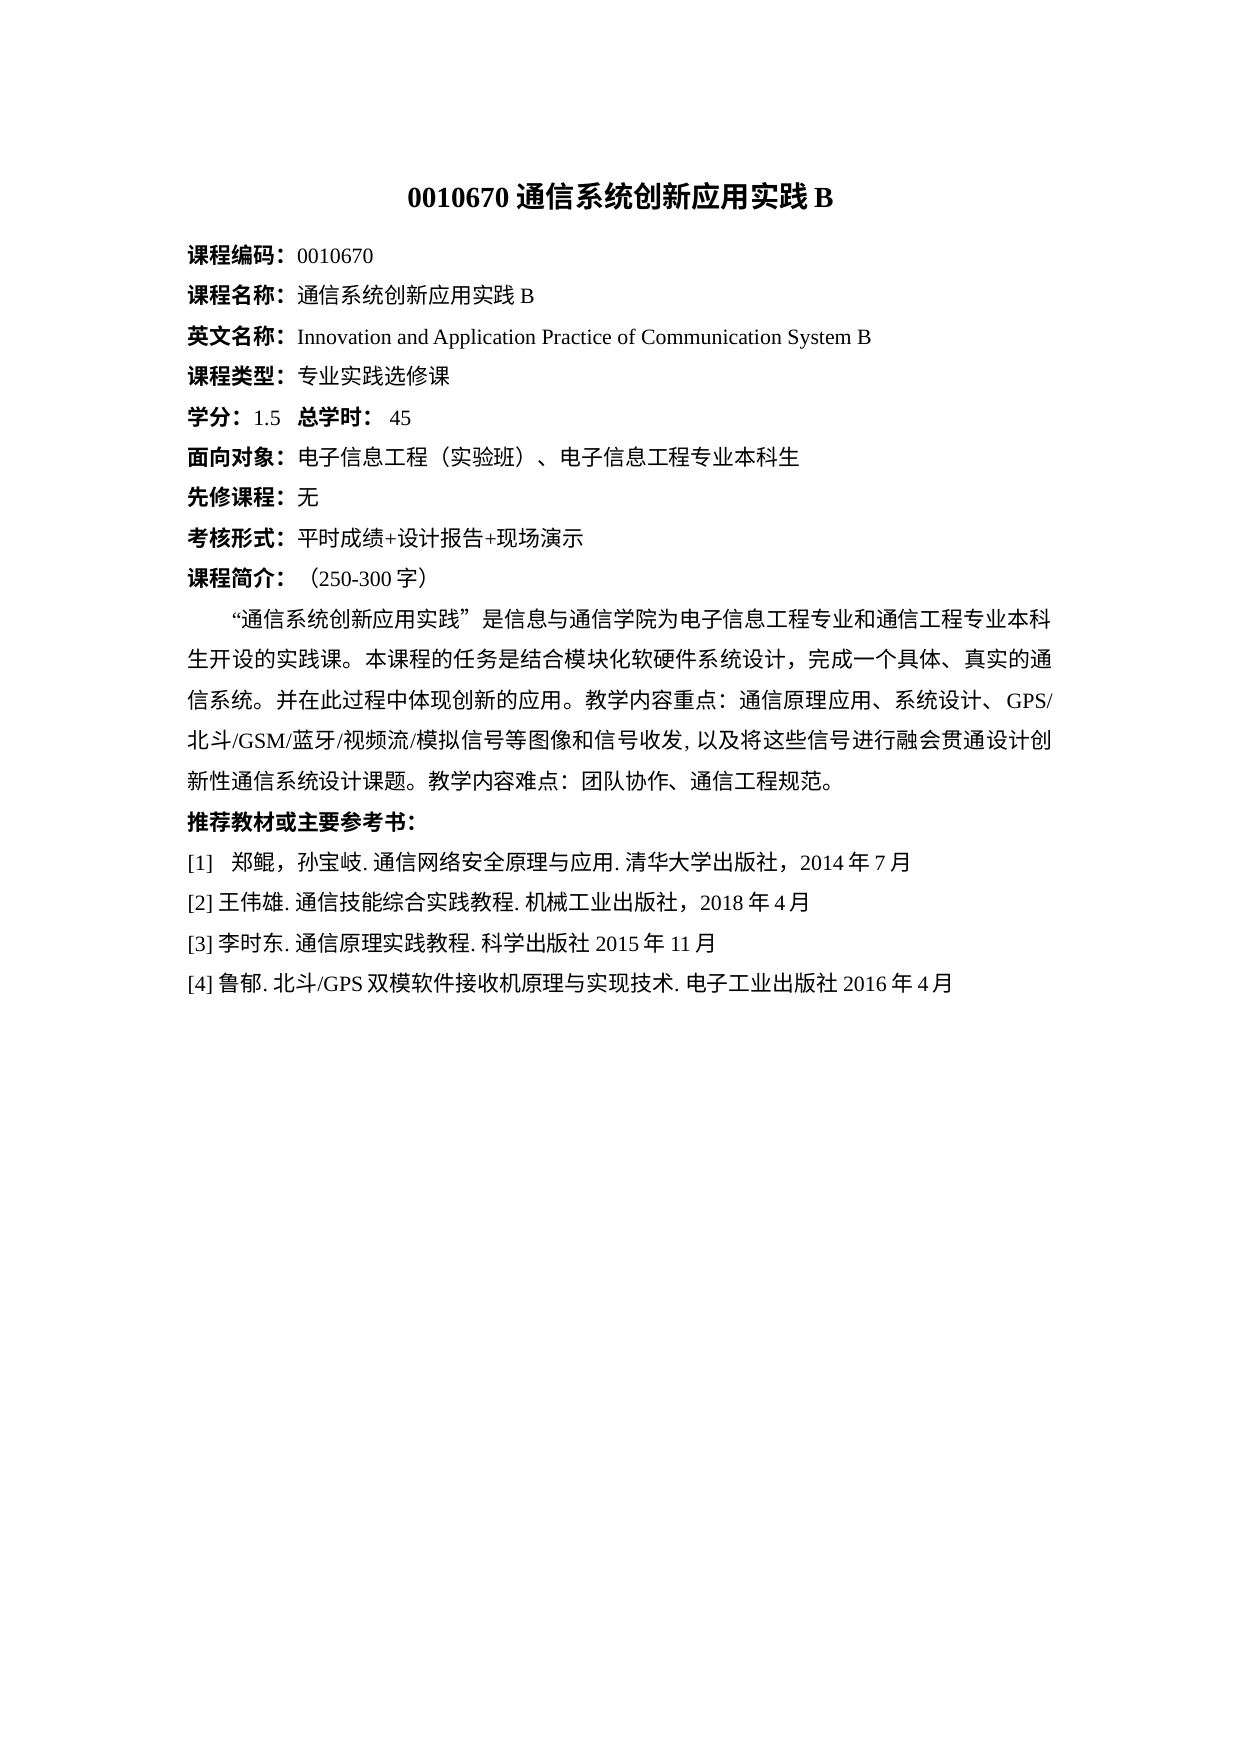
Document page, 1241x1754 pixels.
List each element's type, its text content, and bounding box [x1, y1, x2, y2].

text “通信系统创新应用实践”是信息与通信学院为电子信息工程专业和通信工程专业本科生开设的实践课。本课程的任务是结合模块化软硬件系统设计，完成一个具体、真实的通信系统。并在此过程中体现创新的应用。教学内容重点：通信原理应用、系统设计、GPS/北斗/GSM/蓝牙/视频流/模拟信号等图像和信号收发, 以及将这些信号进行融会贯通设计创新性通信系统设计课题。教学内容难点：团队协作、通信工程规范。 [187, 601, 1053, 796]
text 考核形式：平时成绩+设计报告+现场演示 [187, 520, 1053, 553]
text 推荐教材或主要参考书： [187, 804, 1053, 837]
text 课程类型：专业实践选修课 [187, 359, 1053, 391]
text 课程简介：（250-300字） [187, 561, 1053, 593]
text 学分：1.5 总学时： 45 [187, 399, 1053, 432]
text 先修课程：无 [187, 480, 1053, 512]
text 面向对象：电子信息工程（实验班）、电子信息工程专业本科生 [187, 439, 1053, 472]
text [4] 鲁郁. 北斗/GPS双模软件接收机原理与实现技术. 电子工业出版社 2016年4月 [187, 966, 1053, 998]
text 课程名称：通信系统创新应用实践B [187, 278, 1053, 310]
text [2] 王伟雄. 通信技能综合实践教程. 机械工业出版社，2018年4月 [187, 885, 1053, 917]
text [3] 李时东. 通信原理实践教程. 科学出版社 2015年11月 [187, 925, 1053, 958]
text 课程编码：0010670 [187, 237, 1053, 270]
text [1] 郑鲲，孙宝岐. 通信网络安全原理与应用. 清华大学出版社，2014年7月 [187, 844, 1053, 877]
title 0010670 通信系统创新应用实践B [187, 162, 1053, 227]
text 英文名称：Innovation and Application Practice of Communication System B [187, 318, 1053, 351]
